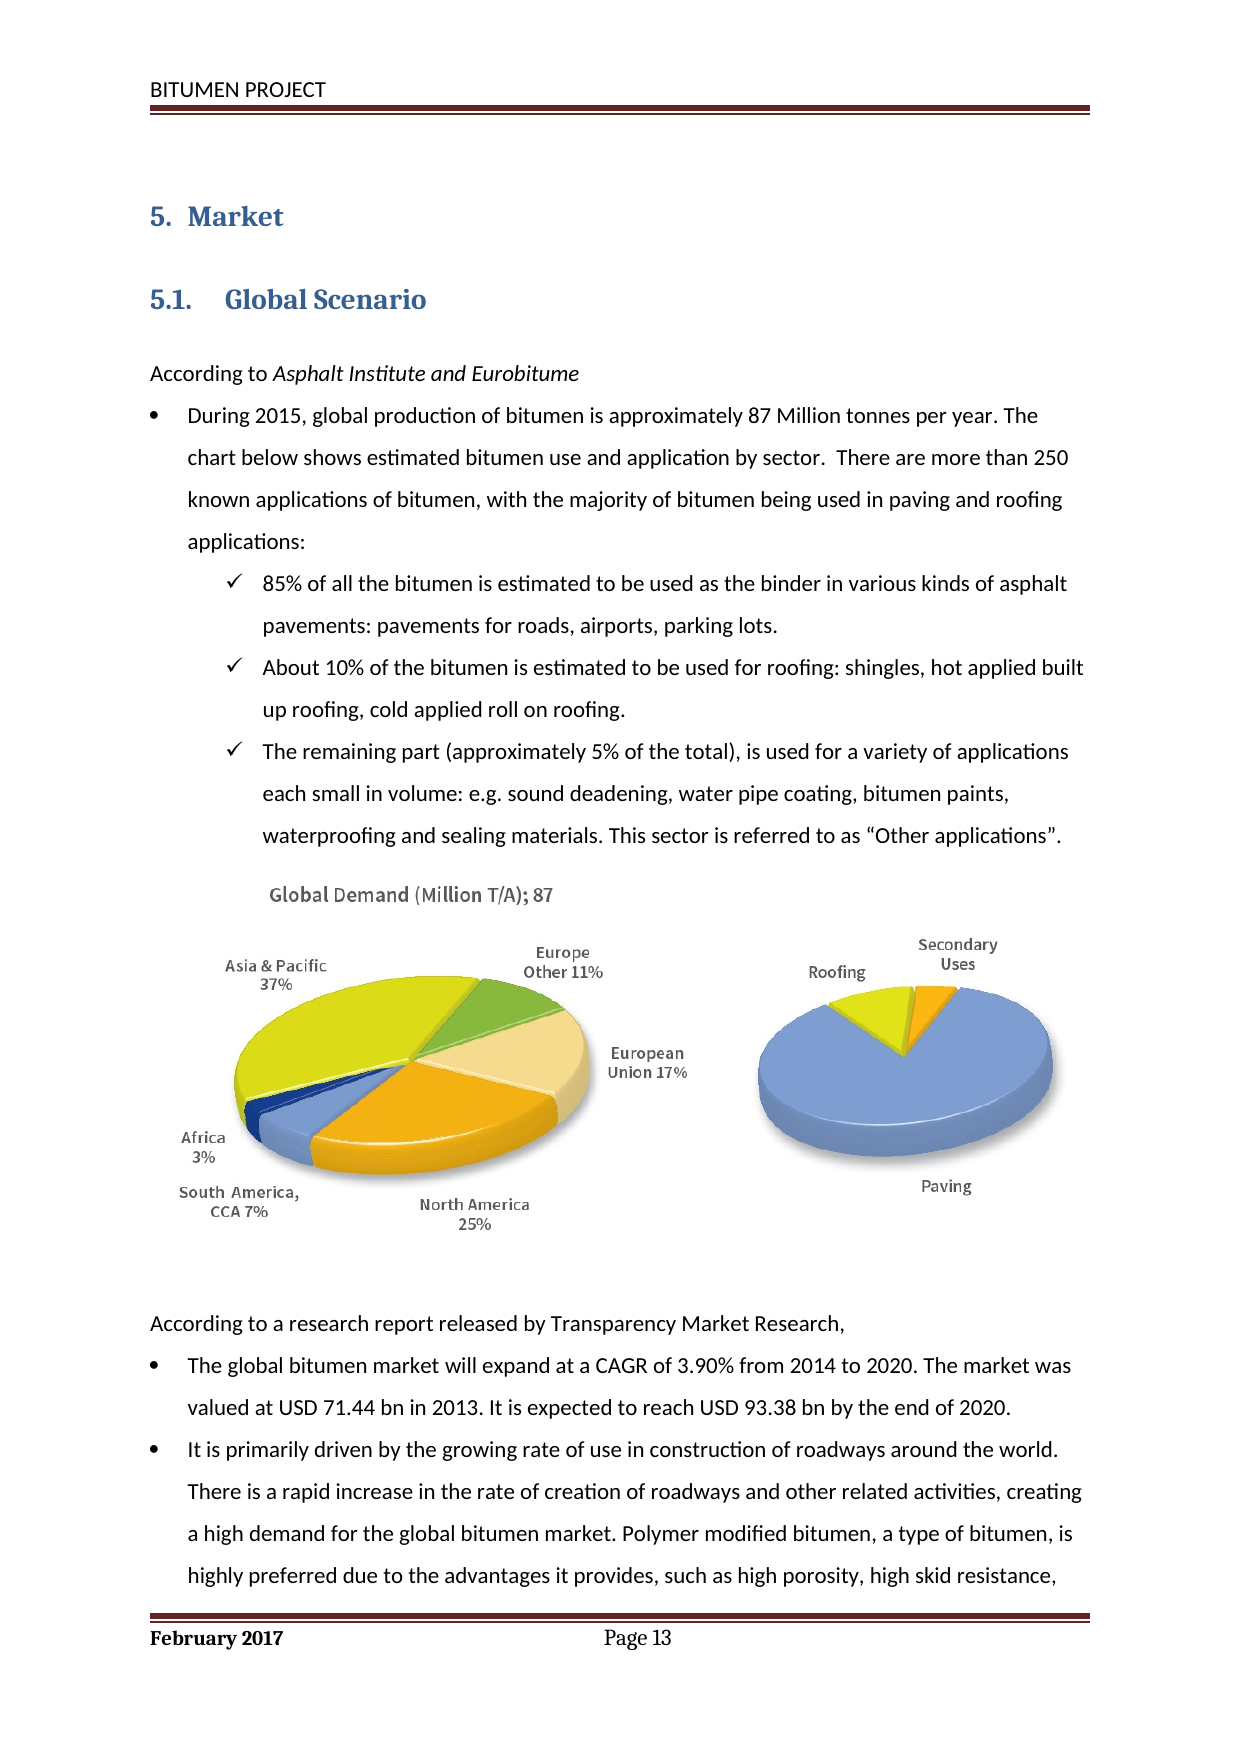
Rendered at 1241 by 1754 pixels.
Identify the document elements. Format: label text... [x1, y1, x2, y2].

picture [150, 862, 1079, 1253]
list The global bitumen market will expand at a CAGR of 3.90% from 2014 to 2020. The market was valued at USD 71.44 bn in 2013. It is expected to reach USD 93.38 bn by the end of 2020. [150, 1351, 1090, 1421]
text According to a research report released by Transparency Market Research, [150, 1309, 1090, 1337]
list 85% of all the bitumen is estimated to be used as the binder in various kinds of asphalt pavements: pavements for roads, airports, parking lots. [225, 569, 1090, 639]
subtitle Global Scenario [150, 283, 1090, 317]
text According to Asphalt Institute and Eurobitume [150, 359, 1090, 387]
list During 2015, global production of bitumen is approximately 87 Million tonnes per year. The chart below shows estimated bitumen use and application by sector. There are more than 250 known applications of bitumen, with the majority of bitumen being used in paving and roofing applications: [150, 401, 1090, 555]
list The remaining part (approximately 5% of the total), is used for a variety of applications each small in volume: e.g. sound deadening, water pipe coating, bitumen paints, waterproofing and sealing materials. This sector is referred to as “Other applications”. [225, 737, 1090, 849]
subtitle Market [150, 200, 1090, 233]
list About 10% of the bitumen is estimated to be used for roofing: shingles, hot applied built up roofing, cold applied roll on roofing. [225, 653, 1090, 723]
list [150, 1435, 1090, 1589]
